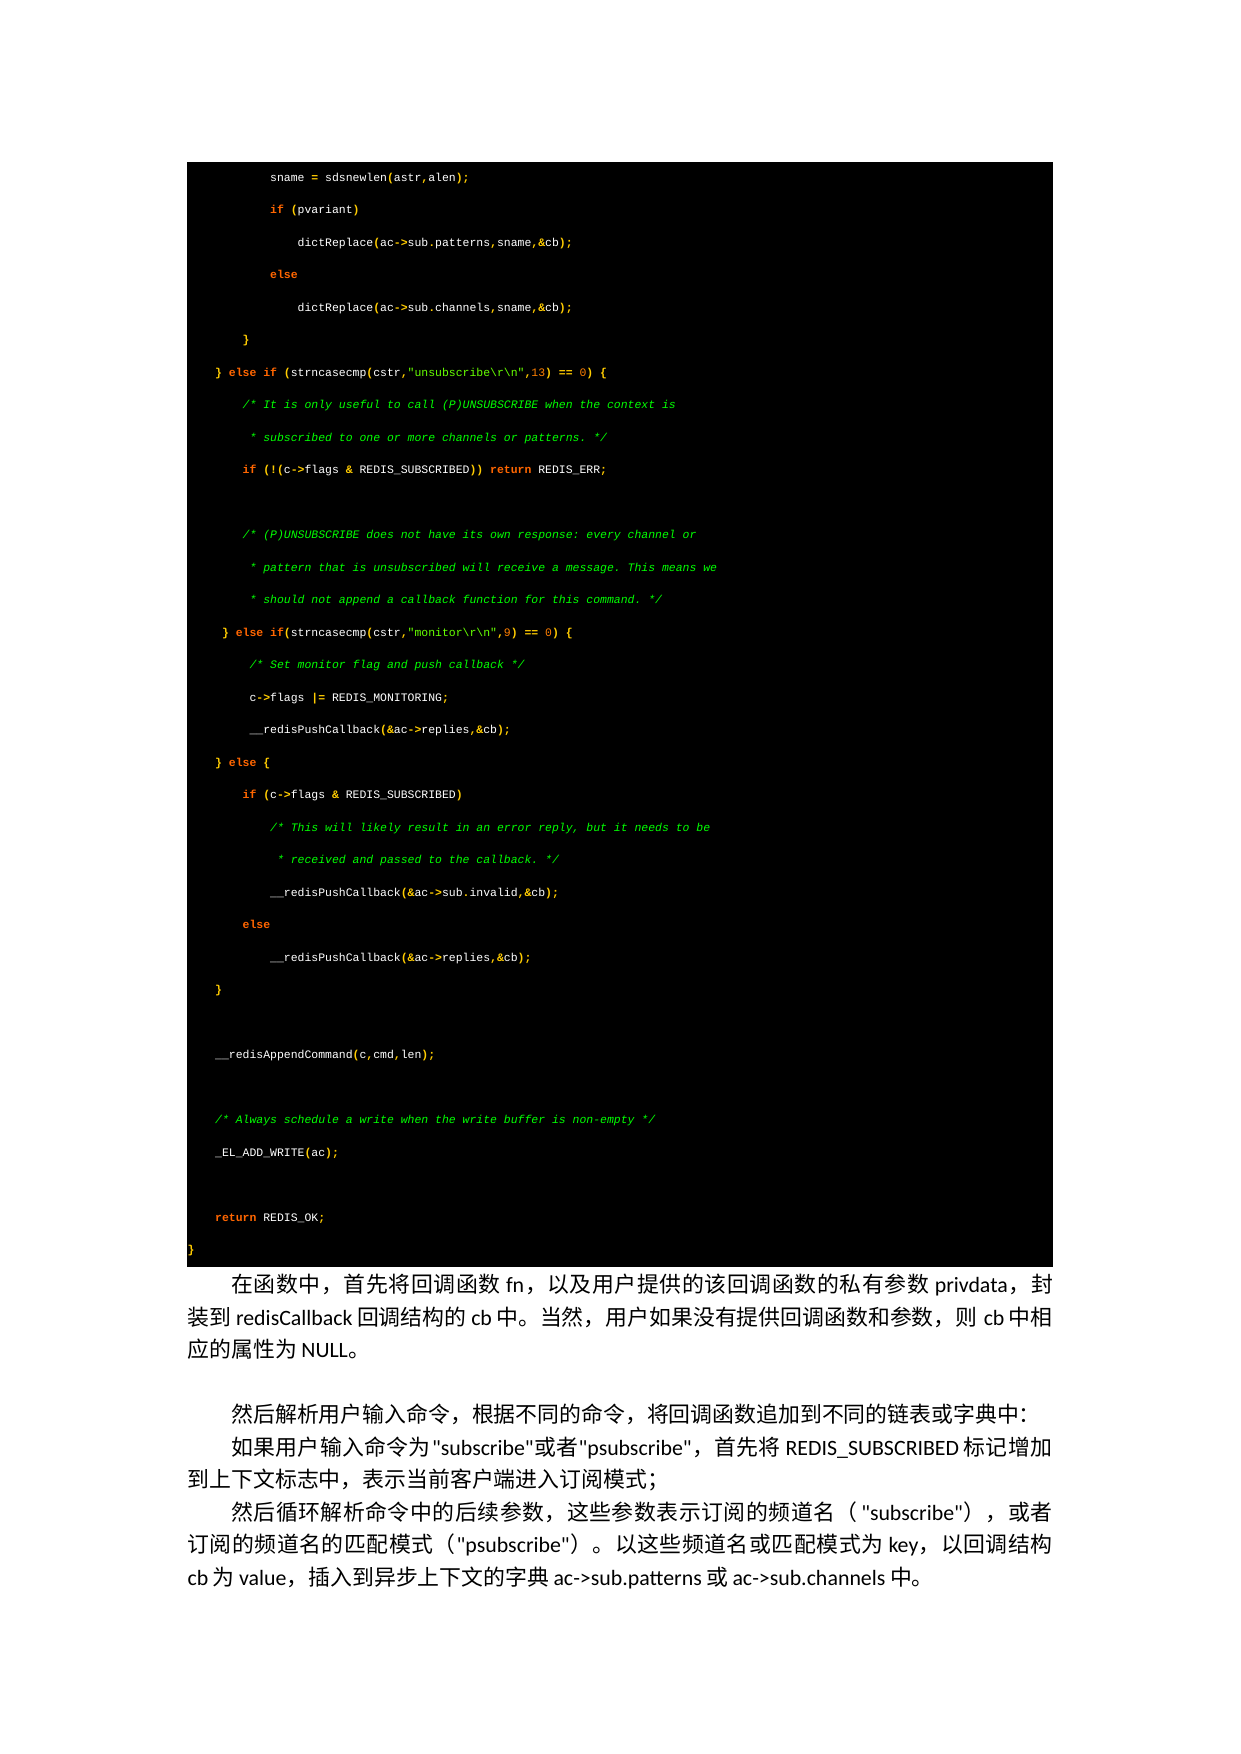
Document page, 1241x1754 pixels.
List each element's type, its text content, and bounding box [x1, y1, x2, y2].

text * should not append a callback function for this command. */ [187, 584, 1053, 617]
text __redisPushCallback(&ac->replies,&cb); [187, 714, 1053, 747]
text __redisAppendCommand(c,cmd,len); [187, 1039, 1053, 1072]
text * pattern that is unsubscribed will receive a message. This means we [187, 552, 1053, 584]
text c->flags |= REDIS_MONITORING; [187, 682, 1053, 714]
text /* Set monitor flag and push callback */ [187, 649, 1053, 682]
text } else if (strncasecmp(cstr,"unsubscribe\r\n",13) == 0) { [187, 357, 1053, 389]
text 然后循环解析命令中的后续参数，这些参数表示订阅的频道名（"subscribe"），或者订阅的频道名的匹配模式（"psubscribe"）。以这些频道名或匹配模式为key，以回调结构cb为value，插入到异步上下文的字典ac->sub.patterns或ac->sub.channels中。 [187, 1494, 1053, 1592]
text __redisPushCallback(&ac->replies,&cb); [187, 942, 1053, 974]
text _EL_ADD_WRITE(ac); [187, 1137, 1053, 1169]
text return REDIS_OK; [187, 1202, 1053, 1234]
text } [187, 324, 1053, 357]
text if (c->flags & REDIS_SUBSCRIBED) [187, 779, 1053, 812]
text } else { [187, 747, 1053, 779]
text sname = sdsnewlen(astr,alen); [187, 162, 1053, 194]
text if (pvariant) [187, 194, 1053, 227]
text 如果用户输入命令为"subscribe"或者"psubscribe"，首先将REDIS_SUBSCRIBED标记增加到上下文标志中，表示当前客户端进入订阅模式； [187, 1429, 1053, 1494]
text dictReplace(ac->sub.patterns,sname,&cb); [187, 227, 1053, 259]
text dictReplace(ac->sub.channels,sname,&cb); [187, 292, 1053, 324]
text /* (P)UNSUBSCRIBE does not have its own response: every channel or [187, 519, 1053, 552]
text else [187, 259, 1053, 292]
text * received and passed to the callback. */ [187, 844, 1053, 877]
text 在函数中，首先将回调函数fn，以及用户提供的该回调函数的私有参数privdata，封装到redisCallback回调结构的cb中。当然，用户如果没有提供回调函数和参数，则cb中相应的属性为NULL。 [187, 1267, 1053, 1364]
text __redisPushCallback(&ac->sub.invalid,&cb); [187, 877, 1053, 909]
text } else if(strncasecmp(cstr,"monitor\r\n",9) == 0) { [187, 617, 1053, 649]
text else [187, 909, 1053, 942]
text } [187, 1234, 1053, 1267]
text /* Always schedule a write when the write buffer is non-empty */ [187, 1104, 1053, 1137]
text /* It is only useful to call (P)UNSUBSCRIBE when the context is [187, 389, 1053, 422]
text 然后解析用户输入命令，根据不同的命令，将回调函数追加到不同的链表或字典中： [187, 1397, 1053, 1429]
text /* This will likely result in an error reply, but it needs to be [187, 812, 1053, 844]
text * subscribed to one or more channels or patterns. */ [187, 422, 1053, 454]
text if (!(c->flags & REDIS_SUBSCRIBED)) return REDIS_ERR; [187, 454, 1053, 487]
text } [187, 974, 1053, 1007]
